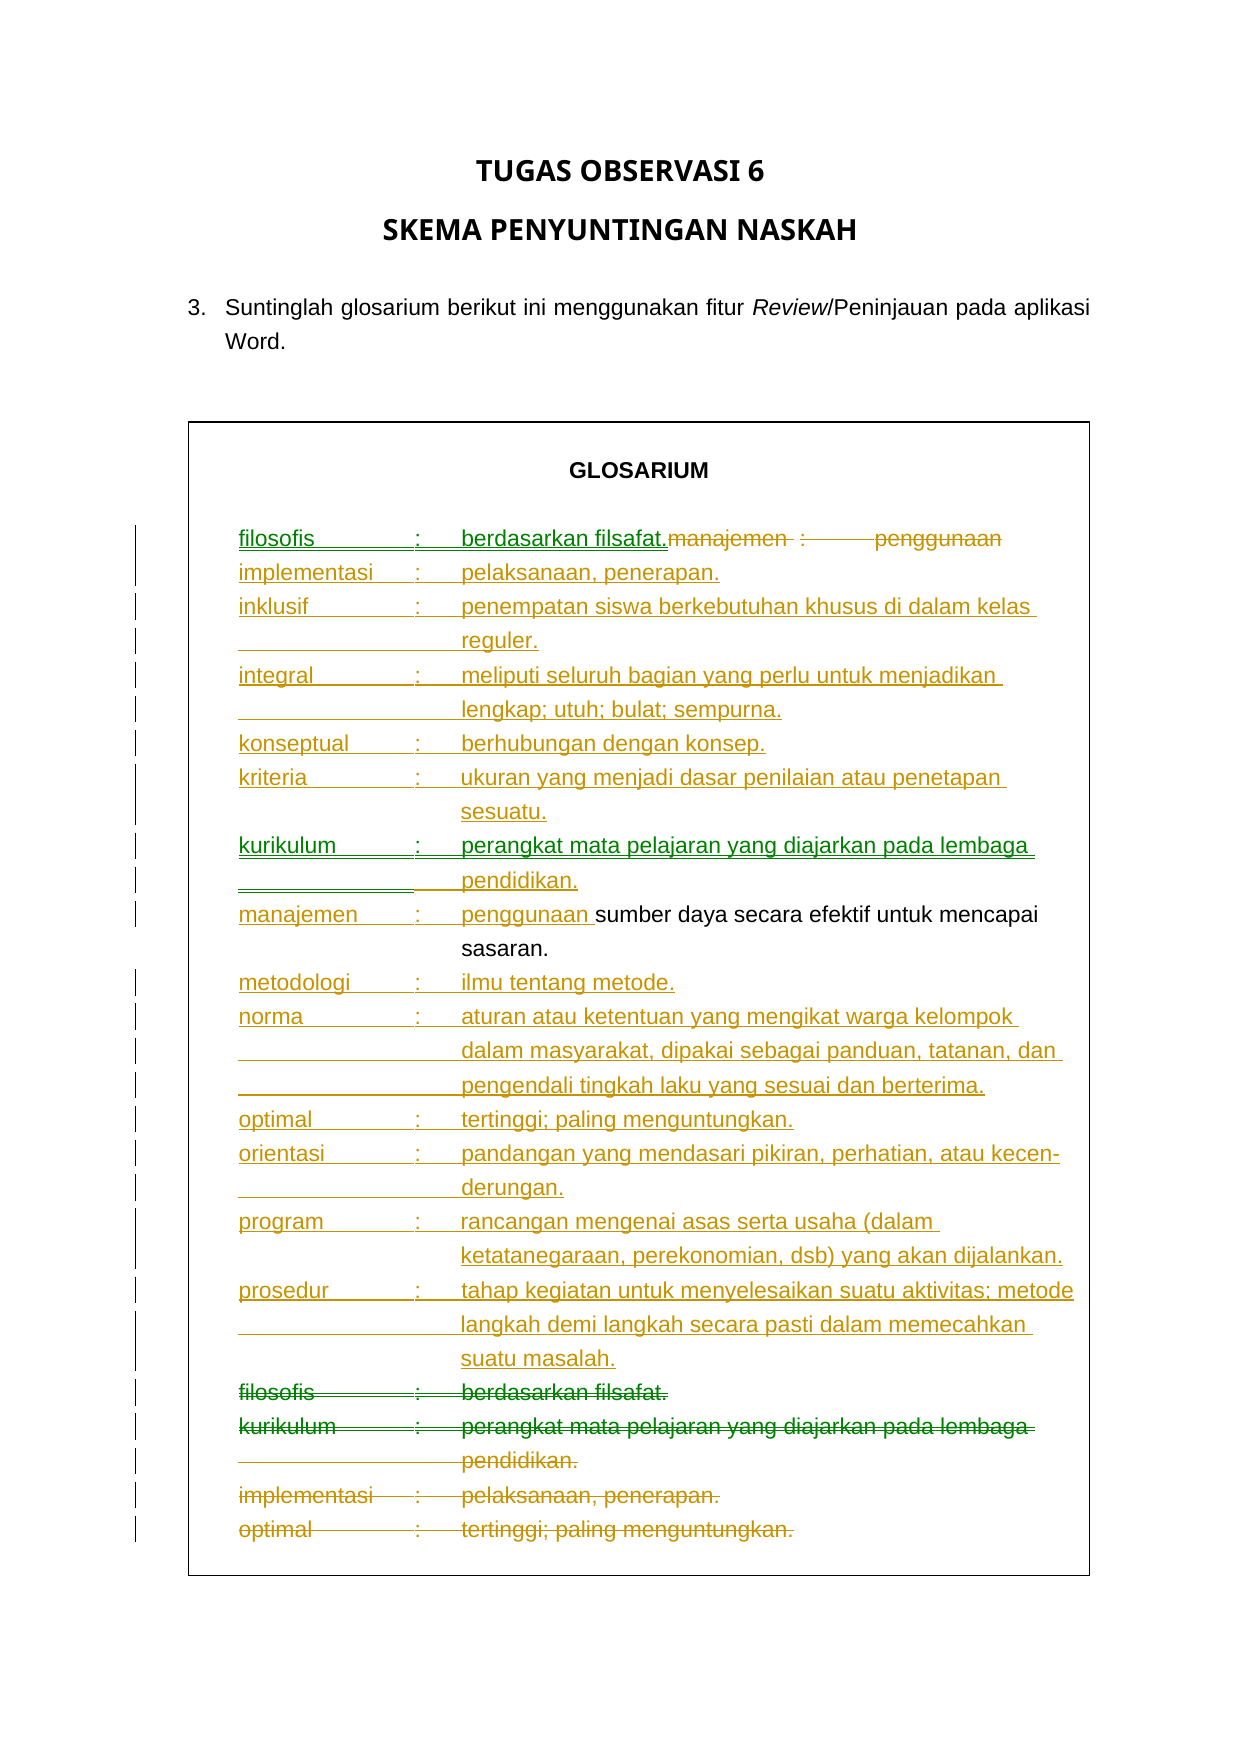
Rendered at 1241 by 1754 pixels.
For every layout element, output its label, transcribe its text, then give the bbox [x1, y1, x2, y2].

text TUGAS OBSERVASI 6 [150, 150, 1090, 190]
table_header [189, 423, 1089, 1575]
list Suntinglah glosarium berikut ini menggunakan fitur Review/Peninjauan pada aplikasi Word. [187, 294, 1090, 354]
text SKEMA PENYUNTINGAN NASKAH [150, 209, 1090, 249]
